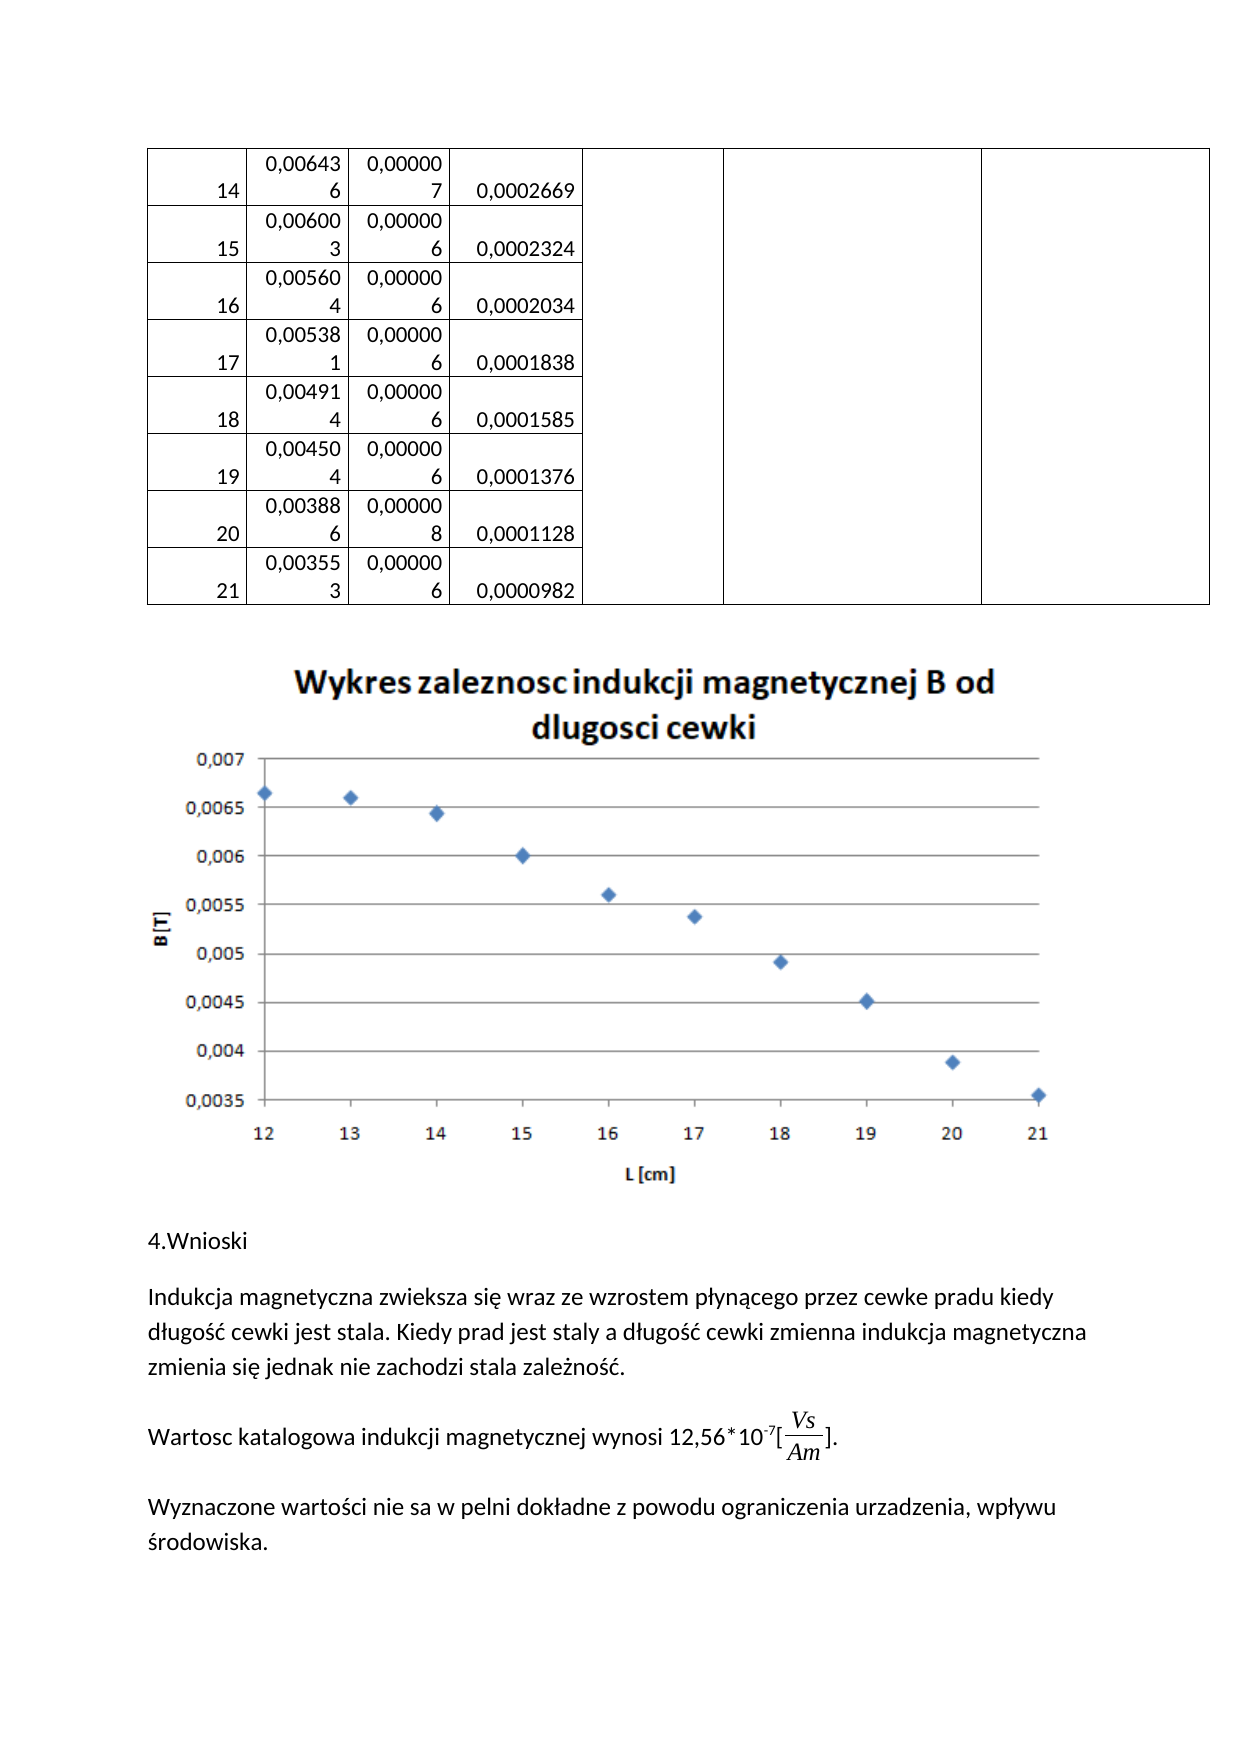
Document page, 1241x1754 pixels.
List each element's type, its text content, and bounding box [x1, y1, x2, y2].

table_cell 0,000006 [349, 548, 449, 604]
table_cell 0,0001585 [450, 377, 582, 433]
table_cell 14 [148, 149, 246, 205]
table_cell 16 [148, 263, 246, 319]
text Wyznaczone wartości nie sa w pelni dokładne z powodu ograniczenia urzadzenia, wpływu środowiska. [148, 1491, 1093, 1557]
table_cell 0,000007 [349, 149, 449, 205]
table_cell 0,005381 [247, 320, 348, 376]
table_cell 0,0001376 [450, 434, 582, 490]
table_cell 0,004504 [247, 434, 348, 490]
text 4.Wnioski [148, 1225, 1093, 1256]
table_cell 20 [148, 491, 246, 547]
table_cell 0,0002324 [450, 206, 582, 262]
table_cell 0,003886 [247, 491, 348, 547]
table_cell 0,0000982 [450, 548, 582, 604]
table_cell 19 [148, 434, 246, 490]
table_cell 18 [148, 377, 246, 433]
table_cell 0,006436 [247, 149, 348, 205]
table_cell 0,003553 [247, 548, 348, 604]
table_cell 17 [148, 320, 246, 376]
table_cell 0,004914 [247, 377, 348, 433]
table_cell 0,000006 [349, 434, 449, 490]
table_cell 0,0002669 [450, 149, 582, 205]
table_cell 21 [148, 548, 246, 604]
table_cell 0,000006 [349, 320, 449, 376]
table_cell 0,000006 [349, 263, 449, 319]
text Wartosc katalogowa indukcji magnetycznej wynosi 12,56*10-7[]. [148, 1407, 1093, 1466]
picture [147, 661, 1057, 1201]
table_cell 15 [148, 206, 246, 262]
text Indukcja magnetyczna zwieksza się wraz ze wzrostem płynącego przez cewke pradu kiedy długość cewki jest stala. Kiedy prad jest staly a długość cewki zmienna indukcja magnetyczna zmienia się jednak nie zachodzi stala zależność. [148, 1281, 1093, 1382]
table_cell 0,000008 [349, 491, 449, 547]
table_cell 0,0002034 [450, 263, 582, 319]
table_cell 0,000006 [349, 377, 449, 433]
table_cell 0,006003 [247, 206, 348, 262]
table_cell 0,005604 [247, 263, 348, 319]
table_cell 0,0001838 [450, 320, 582, 376]
table_cell 0,0001128 [450, 491, 582, 547]
table_cell 0,000006 [349, 206, 449, 262]
